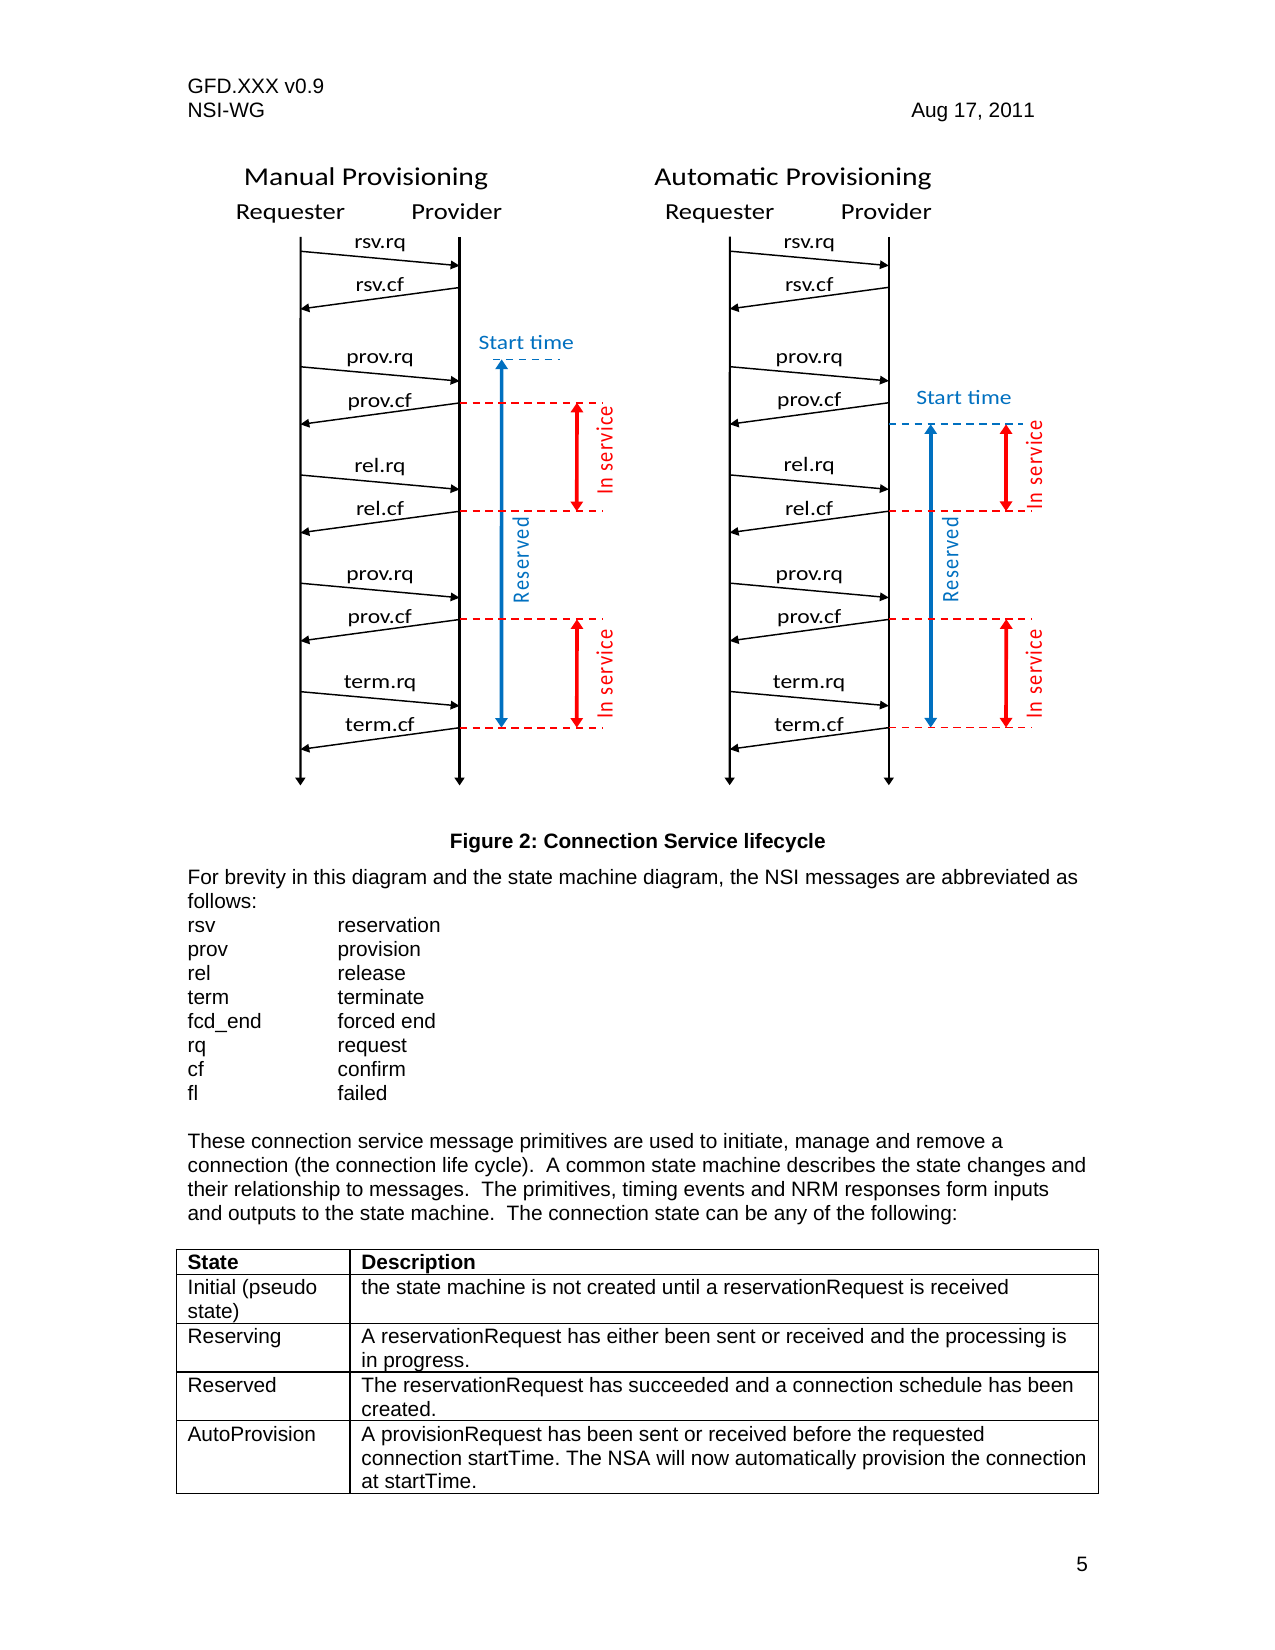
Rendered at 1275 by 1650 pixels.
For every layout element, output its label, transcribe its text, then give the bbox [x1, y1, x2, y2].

table_cell A reservationRequest has either been sent or received and the processing is in progress. [351, 1324, 1098, 1371]
text rel release [187, 961, 1087, 985]
table_cell AutoProvision [177, 1421, 349, 1493]
table_cell Initial (pseudo state) [177, 1275, 349, 1322]
table_cell Reserving [177, 1324, 349, 1371]
table_header Description [351, 1250, 1098, 1273]
text rq request [187, 1033, 1087, 1057]
table_cell A provisionRequest has been sent or received before the requested connection startTime. The NSA will now automatically provision the connection at startTime. [351, 1421, 1098, 1493]
text For brevity in this diagram and the state machine diagram, the NSI messages are abbreviated as follows: [187, 865, 1087, 913]
text term terminate [187, 985, 1087, 1009]
table_header State [177, 1250, 349, 1273]
table_cell The reservationRequest has succeeded and a connection schedule has been created. [351, 1373, 1098, 1420]
text fl failed [187, 1081, 1087, 1105]
text rsv reservation [187, 913, 1087, 937]
table_cell the state machine is not created until a reservationRequest is received [351, 1275, 1098, 1322]
text cf confirm [187, 1057, 1087, 1081]
text fcd_end forced end [187, 1009, 1087, 1033]
text prov provision [187, 937, 1087, 961]
text These connection service message primitives are used to initiate, manage and remove a connection (the connection life cycle). A common state machine describes the state changes and their relationship to messages. The primitives, timing events and NRM responses form inputs and outputs to the state machine. The connection state can be any of the following: [187, 1129, 1087, 1224]
table_cell Reserved [177, 1373, 349, 1420]
